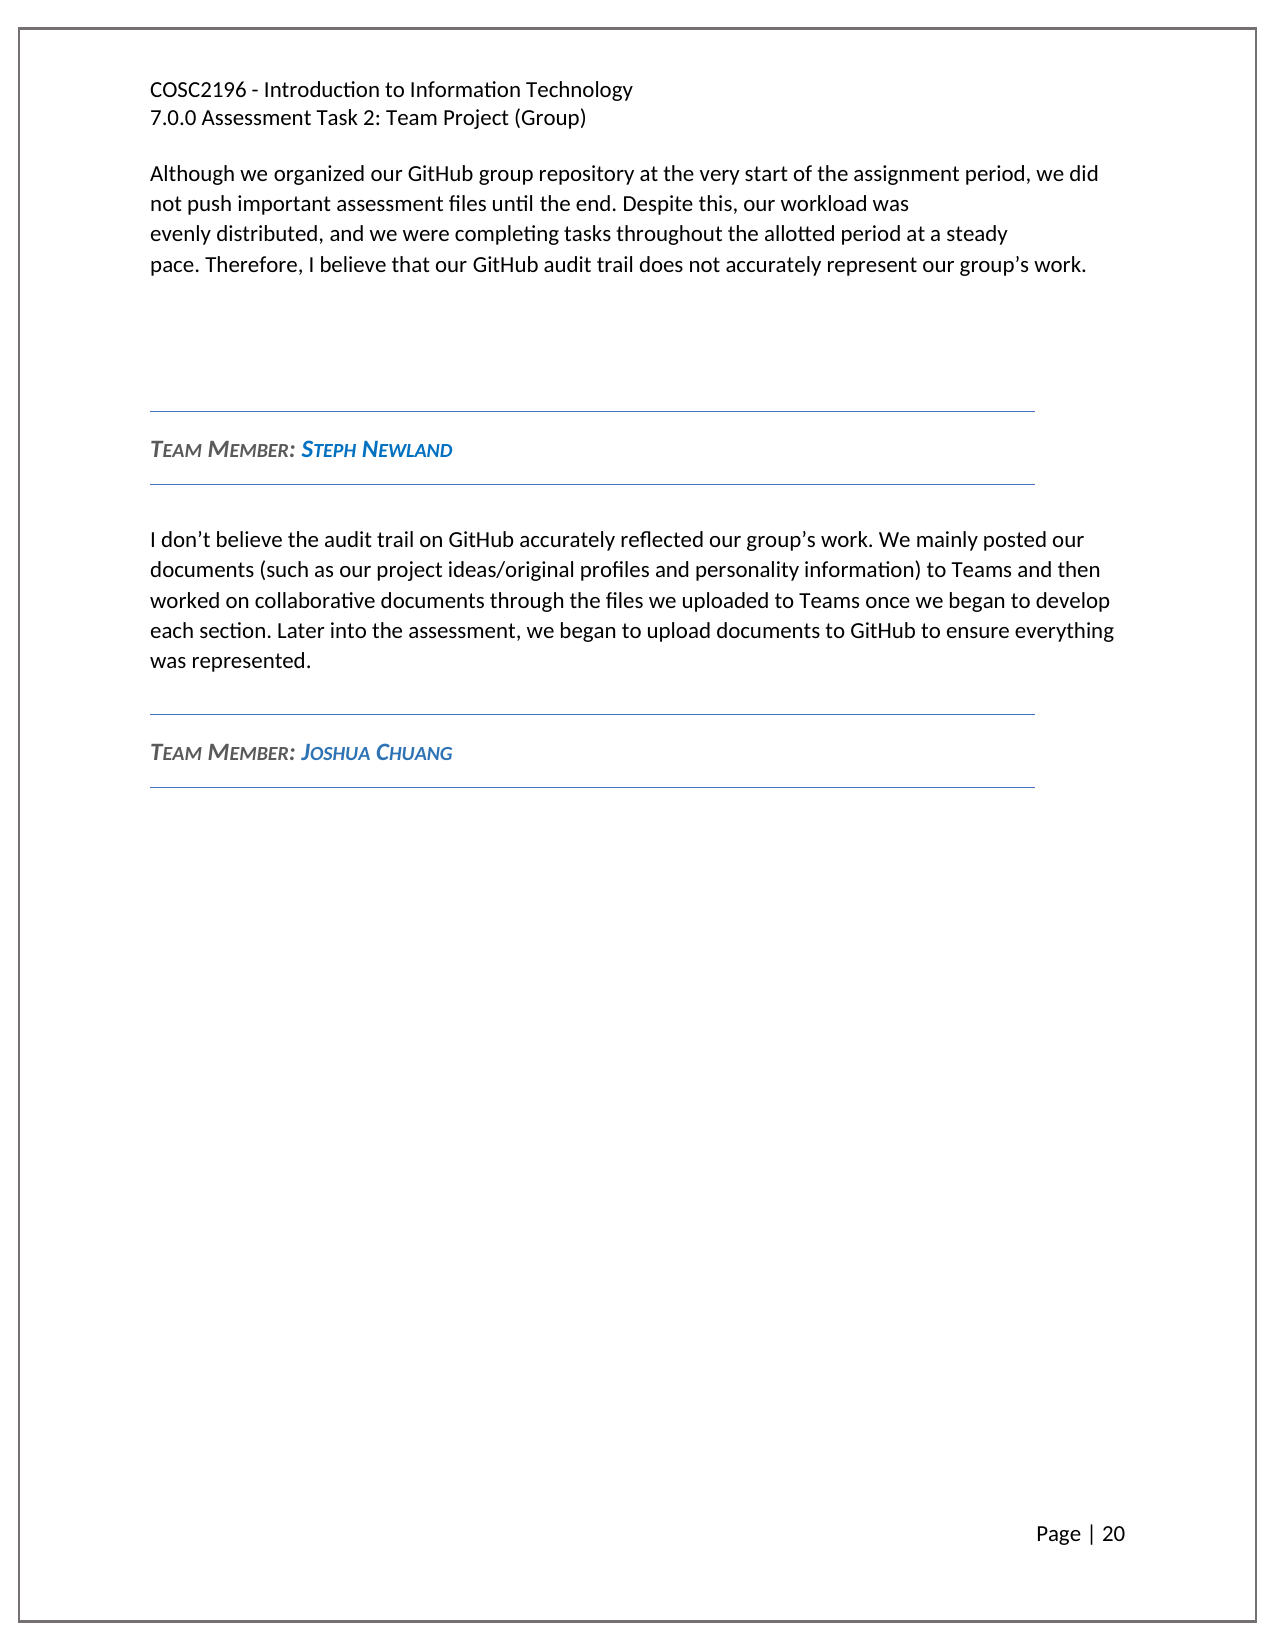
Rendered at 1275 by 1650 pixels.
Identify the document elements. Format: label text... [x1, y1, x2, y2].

text Team Member: Steph Newland [150, 412, 1035, 484]
text Although we organized our GitHub group repository at the very start of the assignment period, we did not push important assessment files until the end. Despite this, our workload was evenly distributed, and we were completing tasks throughout the allotted period at a steady pace. Therefore, I believe that our GitHub audit trail does not accurately represent our group’s work. [150, 159, 1125, 278]
text I don’t believe the audit trail on GitHub accurately reflected our group’s work. We mainly posted our documents (such as our project ideas/original profiles and personality information) to Teams and then worked on collaborative documents through the files we uploaded to Teams once we began to develop each section. Later into the assessment, we began to upload documents to GitHub to ensure everything was represented. [150, 525, 1125, 674]
text Team Member: Joshua Chuang [150, 715, 1035, 787]
